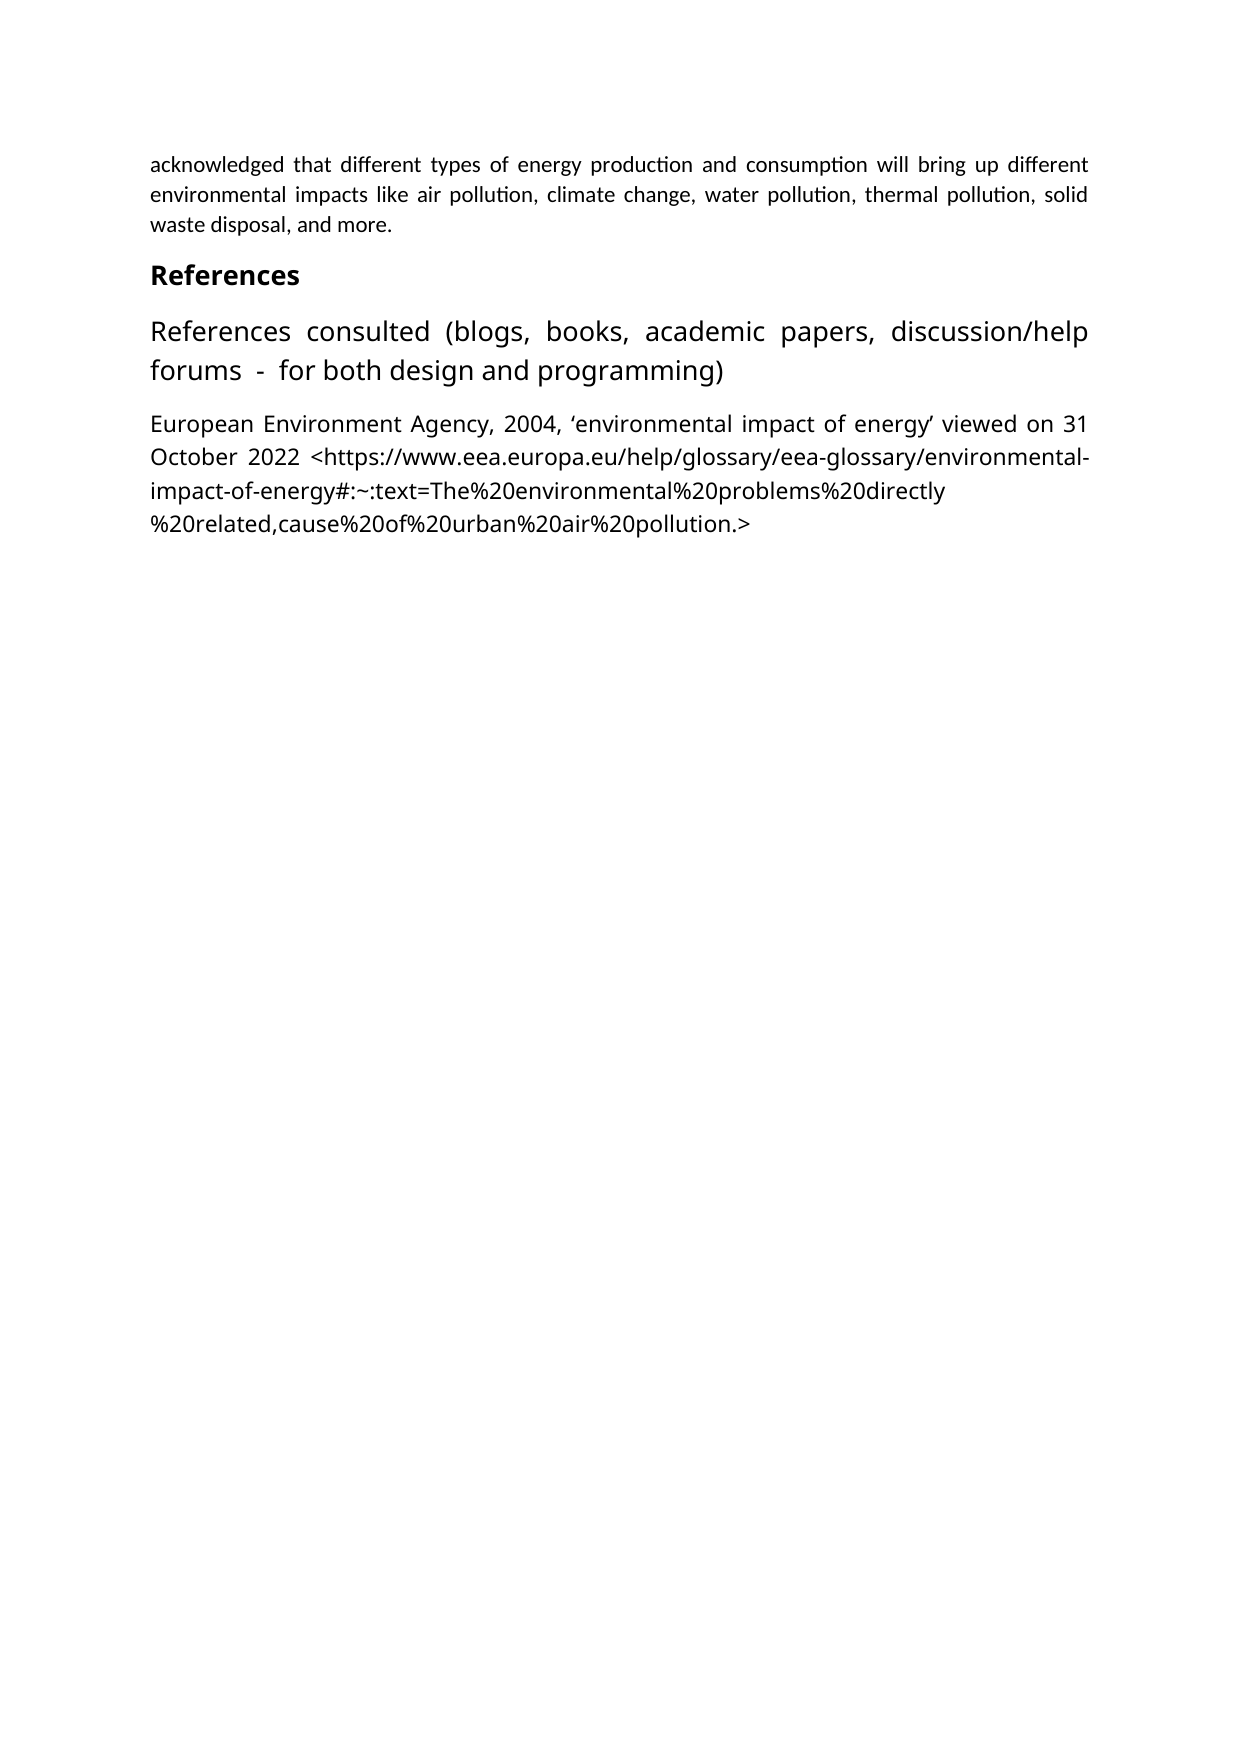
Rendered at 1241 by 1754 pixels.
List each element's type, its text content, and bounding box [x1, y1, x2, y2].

text References consulted (blogs, books, academic papers, discussion/help forums - for both design and programming) [150, 312, 1090, 389]
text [150, 150, 1090, 238]
text References [150, 256, 1090, 293]
text European Environment Agency, 2004, ‘environmental impact of energy’ viewed on 31 October 2022 <https://www.eea.europa.eu/help/glossary/eea-glossary/environmental-impact-of-energy#:~:text=The%20environmental%20problems%20directly%20related,cause%20of%20urban%20air%20pollution.> [150, 408, 1090, 539]
